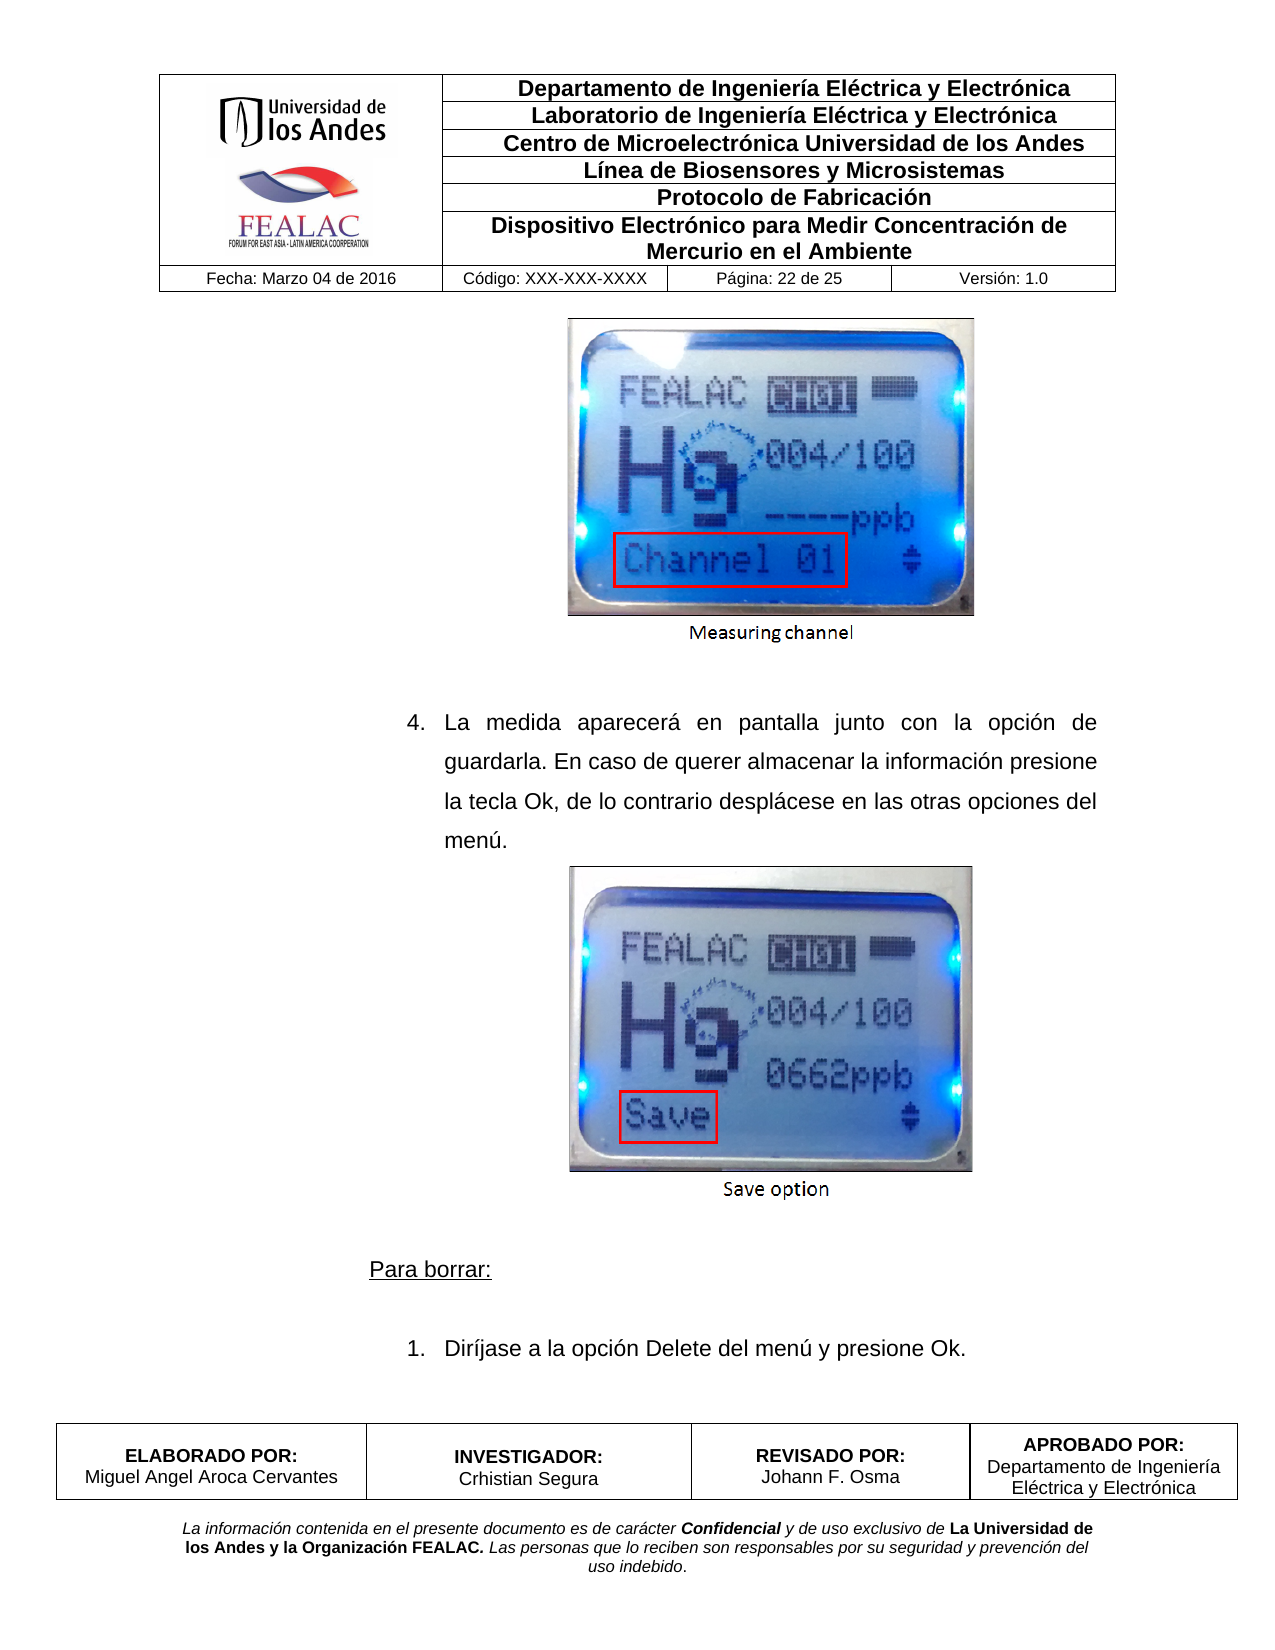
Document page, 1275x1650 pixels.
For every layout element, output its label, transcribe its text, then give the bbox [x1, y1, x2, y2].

list Para borrar: [369, 1256, 1098, 1283]
picture [206, 83, 399, 256]
picture [569, 866, 973, 1215]
list Diríjase a la opción Delete del menú y presione Ok. [407, 1335, 1098, 1362]
list La medida aparecerá en pantalla junto con la opción de guardarla. En caso de querer almacenar la información presione la tecla Ok, de lo contrario desplácese en las otras opciones del menú. [407, 709, 1098, 854]
picture [567, 318, 975, 657]
